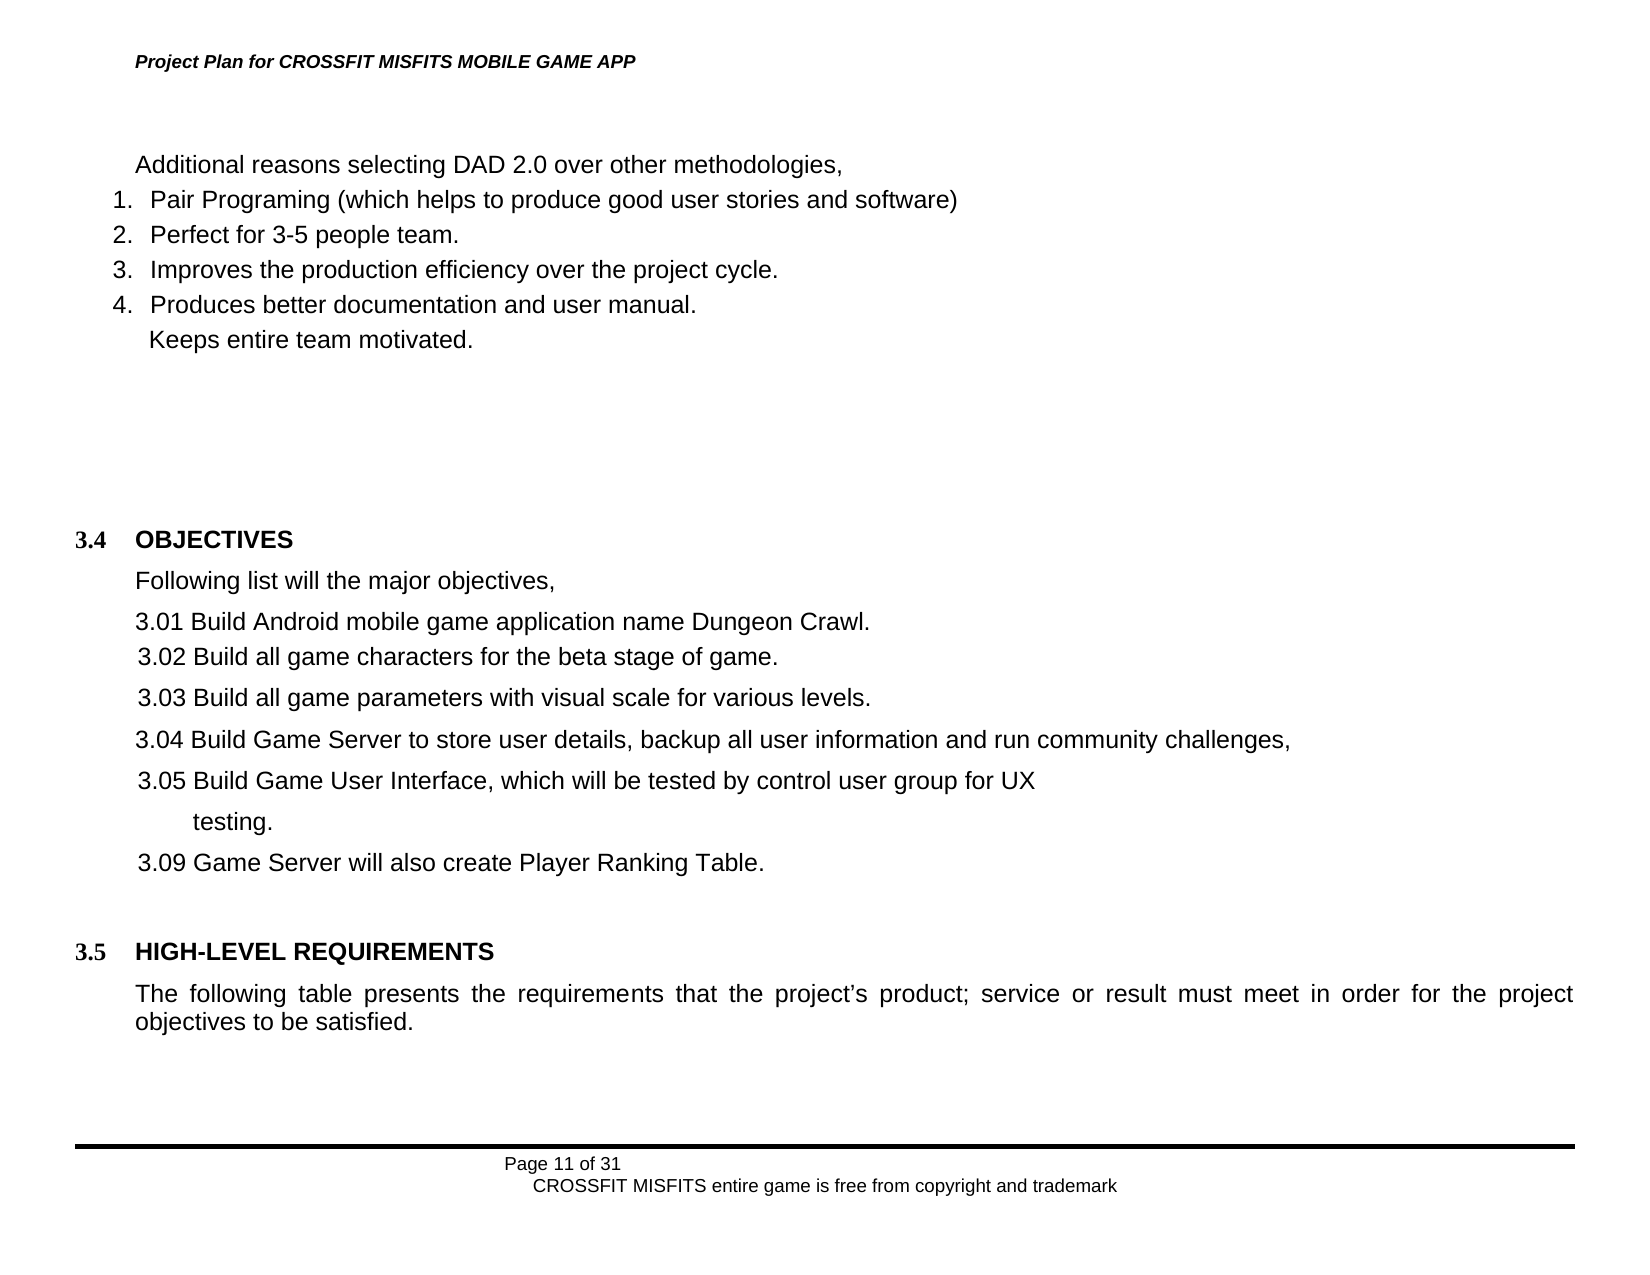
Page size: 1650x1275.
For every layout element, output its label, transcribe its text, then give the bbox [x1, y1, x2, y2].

text Keeps entire team motivated. [135, 325, 1575, 354]
text Additional reasons selecting DAD 2.0 over other methodologies, [135, 150, 1575, 179]
list Improves the production efficiency over the project cycle. [112, 255, 1575, 284]
list Pair Programing (which helps to produce good user stories and software) [112, 185, 1575, 214]
text 3.02 Build all game characters for the beta stage of game. [75, 642, 1575, 671]
text 3.01 Build Android mobile game application name Dungeon Crawl. [135, 607, 1575, 636]
subtitle Objectives [75, 524, 1575, 553]
text 3.03 Build all game parameters with visual scale for various levels. [75, 683, 1575, 712]
text testing. [75, 807, 1575, 836]
list Perfect for 3-5 people team. [112, 220, 1575, 249]
text Following list will the major objectives, [135, 566, 1575, 595]
list Produces better documentation and user manual. [112, 290, 1575, 319]
text The following table presents the requirements that the project’s product; service or result must meet in order for the project objectives to be satisfied. [135, 978, 1575, 1036]
text 3.05 Build Game User Interface, which will be tested by control user group for UX [75, 766, 1575, 795]
subtitle High-Level Requirements [75, 937, 1575, 966]
text 3.04 Build Game Server to store user details, backup all user information and run community challenges, [135, 725, 1575, 753]
text 3.09 Game Server will also create Player Ranking Table. [75, 848, 1575, 877]
